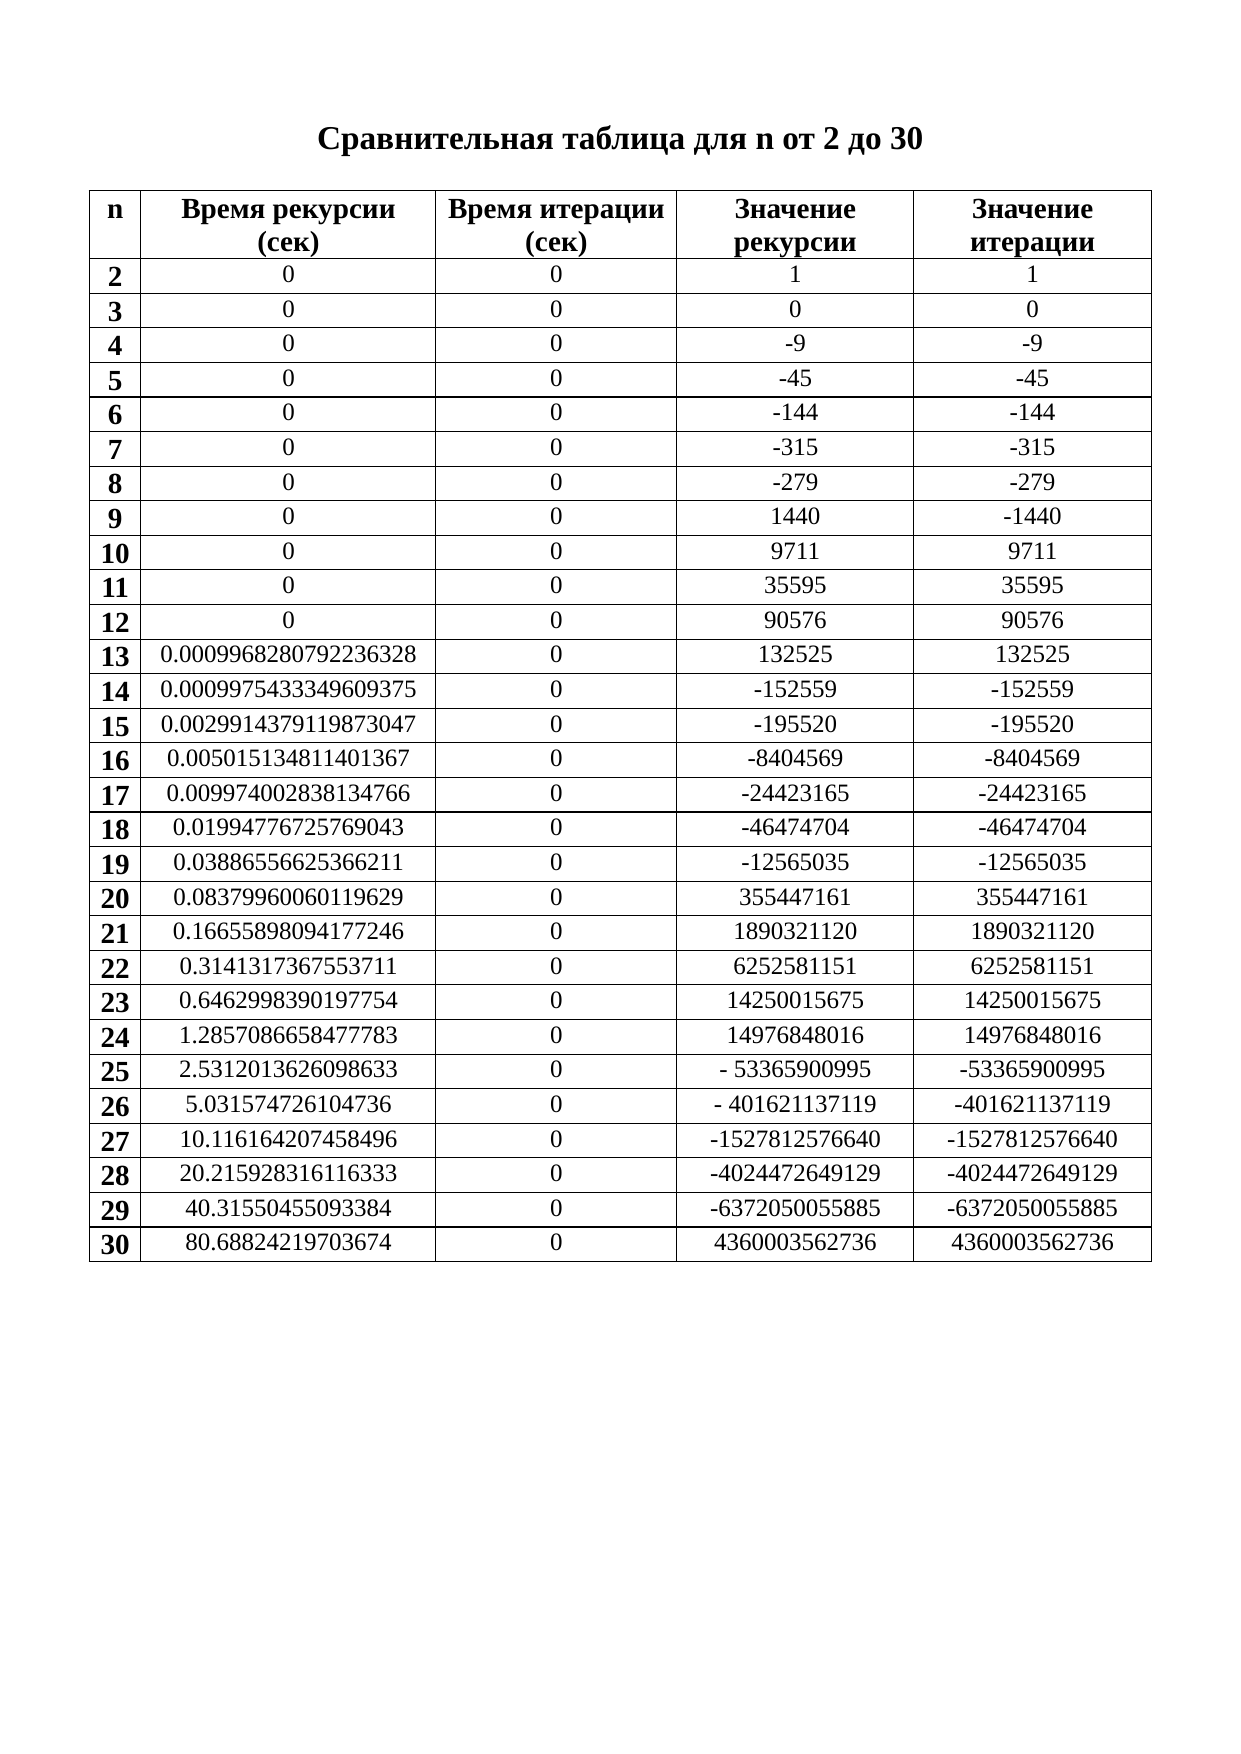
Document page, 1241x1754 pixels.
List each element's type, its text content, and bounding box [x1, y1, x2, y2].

table_cell 4360003562736 [677, 1228, 913, 1261]
table_cell 20 [90, 882, 140, 915]
table_cell 12 [90, 605, 140, 638]
table_cell -46474704 [914, 813, 1151, 846]
table_cell 355447161 [914, 882, 1151, 915]
table_header Значение рекурсии [677, 191, 913, 258]
table_cell 0 [436, 916, 676, 950]
table_cell -195520 [914, 709, 1151, 742]
table_cell 0 [436, 985, 676, 1019]
table_cell -401621137119 [914, 1089, 1151, 1123]
table_cell 0.6462998390197754 [141, 985, 435, 1019]
table_cell 0 [436, 743, 676, 777]
table_cell -46474704 [677, 813, 913, 846]
table_cell 24 [90, 1020, 140, 1053]
table_cell -1527812576640 [914, 1124, 1151, 1157]
table_cell 26 [90, 1089, 140, 1123]
table_cell 29 [90, 1193, 140, 1226]
table_cell 1 [914, 259, 1151, 293]
table_header Значение итерации [914, 191, 1151, 258]
table_cell 4360003562736 [914, 1228, 1151, 1261]
table_cell 1440 [677, 501, 913, 535]
table_cell -195520 [677, 709, 913, 742]
table_cell 23 [90, 985, 140, 1019]
table_cell - 53365900995 [677, 1055, 913, 1088]
table_cell 14250015675 [677, 985, 913, 1019]
table_cell 0 [436, 536, 676, 569]
table_cell -144 [677, 398, 913, 431]
table_cell 0 [436, 398, 676, 431]
table_cell -1440 [914, 501, 1151, 535]
table_cell -9 [914, 328, 1151, 362]
table_cell 0 [436, 882, 676, 915]
table_cell 0 [141, 328, 435, 362]
table_cell 22 [90, 951, 140, 984]
table_cell 0 [436, 1124, 676, 1157]
table_cell 10.116164207458496 [141, 1124, 435, 1157]
table_cell 0 [141, 536, 435, 569]
table_cell 14250015675 [914, 985, 1151, 1019]
table_header Время рекурсии (сек) [141, 191, 435, 258]
table_cell 355447161 [677, 882, 913, 915]
table_cell 35595 [914, 570, 1151, 604]
table_cell 1 [677, 259, 913, 293]
table_cell 0.08379960060119629 [141, 882, 435, 915]
table_cell -24423165 [677, 778, 913, 811]
table_cell 40.31550455093384 [141, 1193, 435, 1226]
table_cell 0.005015134811401367 [141, 743, 435, 777]
table_cell 0 [436, 605, 676, 638]
table_cell 25 [90, 1055, 140, 1088]
table_cell 0.009974002838134766 [141, 778, 435, 811]
table_cell 1890321120 [677, 916, 913, 950]
table_cell 1890321120 [914, 916, 1151, 950]
table_cell -315 [677, 432, 913, 466]
table_cell 0 [436, 640, 676, 673]
table_cell 8 [90, 467, 140, 500]
table_cell 0 [436, 570, 676, 604]
table_cell 0 [141, 259, 435, 293]
table_cell -12565035 [914, 847, 1151, 881]
table_cell 6252581151 [677, 951, 913, 984]
table_cell -1527812576640 [677, 1124, 913, 1157]
table_cell 0 [436, 363, 676, 396]
table_cell 4 [90, 328, 140, 362]
table_cell 0 [436, 328, 676, 362]
table_cell 0 [141, 294, 435, 327]
table_cell 0 [141, 605, 435, 638]
table_cell 5 [90, 363, 140, 396]
table_cell 21 [90, 916, 140, 950]
table_cell 0 [436, 1055, 676, 1088]
table_cell 90576 [914, 605, 1151, 638]
table_cell 14976848016 [914, 1020, 1151, 1053]
table_cell 5.031574726104736 [141, 1089, 435, 1123]
table_cell -45 [914, 363, 1151, 396]
table_cell 18 [90, 813, 140, 846]
table_cell 9711 [677, 536, 913, 569]
table_cell -144 [914, 398, 1151, 431]
table_cell 0 [677, 294, 913, 327]
table_cell -8404569 [677, 743, 913, 777]
table_cell 0 [436, 1158, 676, 1192]
table_cell 0.16655898094177246 [141, 916, 435, 950]
table_header n [90, 191, 140, 258]
table_header Время итерации (сек) [436, 191, 676, 258]
table_cell -53365900995 [914, 1055, 1151, 1088]
table_cell 0 [436, 432, 676, 466]
table_cell 0 [436, 1089, 676, 1123]
table_cell -4024472649129 [914, 1158, 1151, 1192]
table_cell - 401621137119 [677, 1089, 913, 1123]
table_cell 9711 [914, 536, 1151, 569]
table_cell 0 [436, 674, 676, 708]
table_cell -6372050055885 [677, 1193, 913, 1226]
table_cell 3 [90, 294, 140, 327]
table_cell 0 [141, 398, 435, 431]
table_cell 9 [90, 501, 140, 535]
table_cell 14 [90, 674, 140, 708]
table_cell -315 [914, 432, 1151, 466]
table_cell 14976848016 [677, 1020, 913, 1053]
table_cell 2 [90, 259, 140, 293]
table_cell 0 [436, 1020, 676, 1053]
table_cell 0 [436, 259, 676, 293]
table_cell 0 [436, 813, 676, 846]
table_cell 16 [90, 743, 140, 777]
table_cell 0.3141317367553711 [141, 951, 435, 984]
table_cell 15 [90, 709, 140, 742]
table_cell 0 [436, 467, 676, 500]
table_cell 0 [436, 1193, 676, 1226]
table_cell 0 [914, 294, 1151, 327]
table_cell 20.215928316116333 [141, 1158, 435, 1192]
table_cell 0 [436, 294, 676, 327]
table_cell 6252581151 [914, 951, 1151, 984]
table_cell -24423165 [914, 778, 1151, 811]
table_cell -279 [677, 467, 913, 500]
table_cell -8404569 [914, 743, 1151, 777]
table_cell 1.2857086658477783 [141, 1020, 435, 1053]
table_cell 7 [90, 432, 140, 466]
table_cell 0.01994776725769043 [141, 813, 435, 846]
table_cell 0.0029914379119873047 [141, 709, 435, 742]
table_cell 35595 [677, 570, 913, 604]
table_cell 0 [141, 467, 435, 500]
table_cell 90576 [677, 605, 913, 638]
table_cell 80.68824219703674 [141, 1228, 435, 1261]
table_cell 10 [90, 536, 140, 569]
table_cell 0 [141, 363, 435, 396]
table_cell 27 [90, 1124, 140, 1157]
table_cell 0 [141, 432, 435, 466]
text Сравнительная таблица для n от 2 до 30 [89, 118, 1152, 156]
table_cell -9 [677, 328, 913, 362]
table_cell -152559 [677, 674, 913, 708]
table_cell -4024472649129 [677, 1158, 913, 1192]
table_cell 0 [141, 570, 435, 604]
table_cell 0 [436, 501, 676, 535]
table_cell 0 [436, 951, 676, 984]
table_cell 0.03886556625366211 [141, 847, 435, 881]
table_cell 28 [90, 1158, 140, 1192]
table_cell -279 [914, 467, 1151, 500]
table_cell 30 [90, 1228, 140, 1261]
table_cell 0 [436, 709, 676, 742]
table_cell 0.0009968280792236328 [141, 640, 435, 673]
table_cell -45 [677, 363, 913, 396]
table_cell 0.0009975433349609375 [141, 674, 435, 708]
table_cell 0 [141, 501, 435, 535]
table_cell -6372050055885 [914, 1193, 1151, 1226]
table_cell 19 [90, 847, 140, 881]
table_cell 2.5312013626098633 [141, 1055, 435, 1088]
table_cell 132525 [677, 640, 913, 673]
table_cell 0 [436, 847, 676, 881]
table_cell 11 [90, 570, 140, 604]
table_cell 13 [90, 640, 140, 673]
table_cell 6 [90, 398, 140, 431]
table_cell 132525 [914, 640, 1151, 673]
table_cell -12565035 [677, 847, 913, 881]
table_cell 17 [90, 778, 140, 811]
table_cell 0 [436, 1228, 676, 1261]
table_cell -152559 [914, 674, 1151, 708]
table_cell 0 [436, 778, 676, 811]
